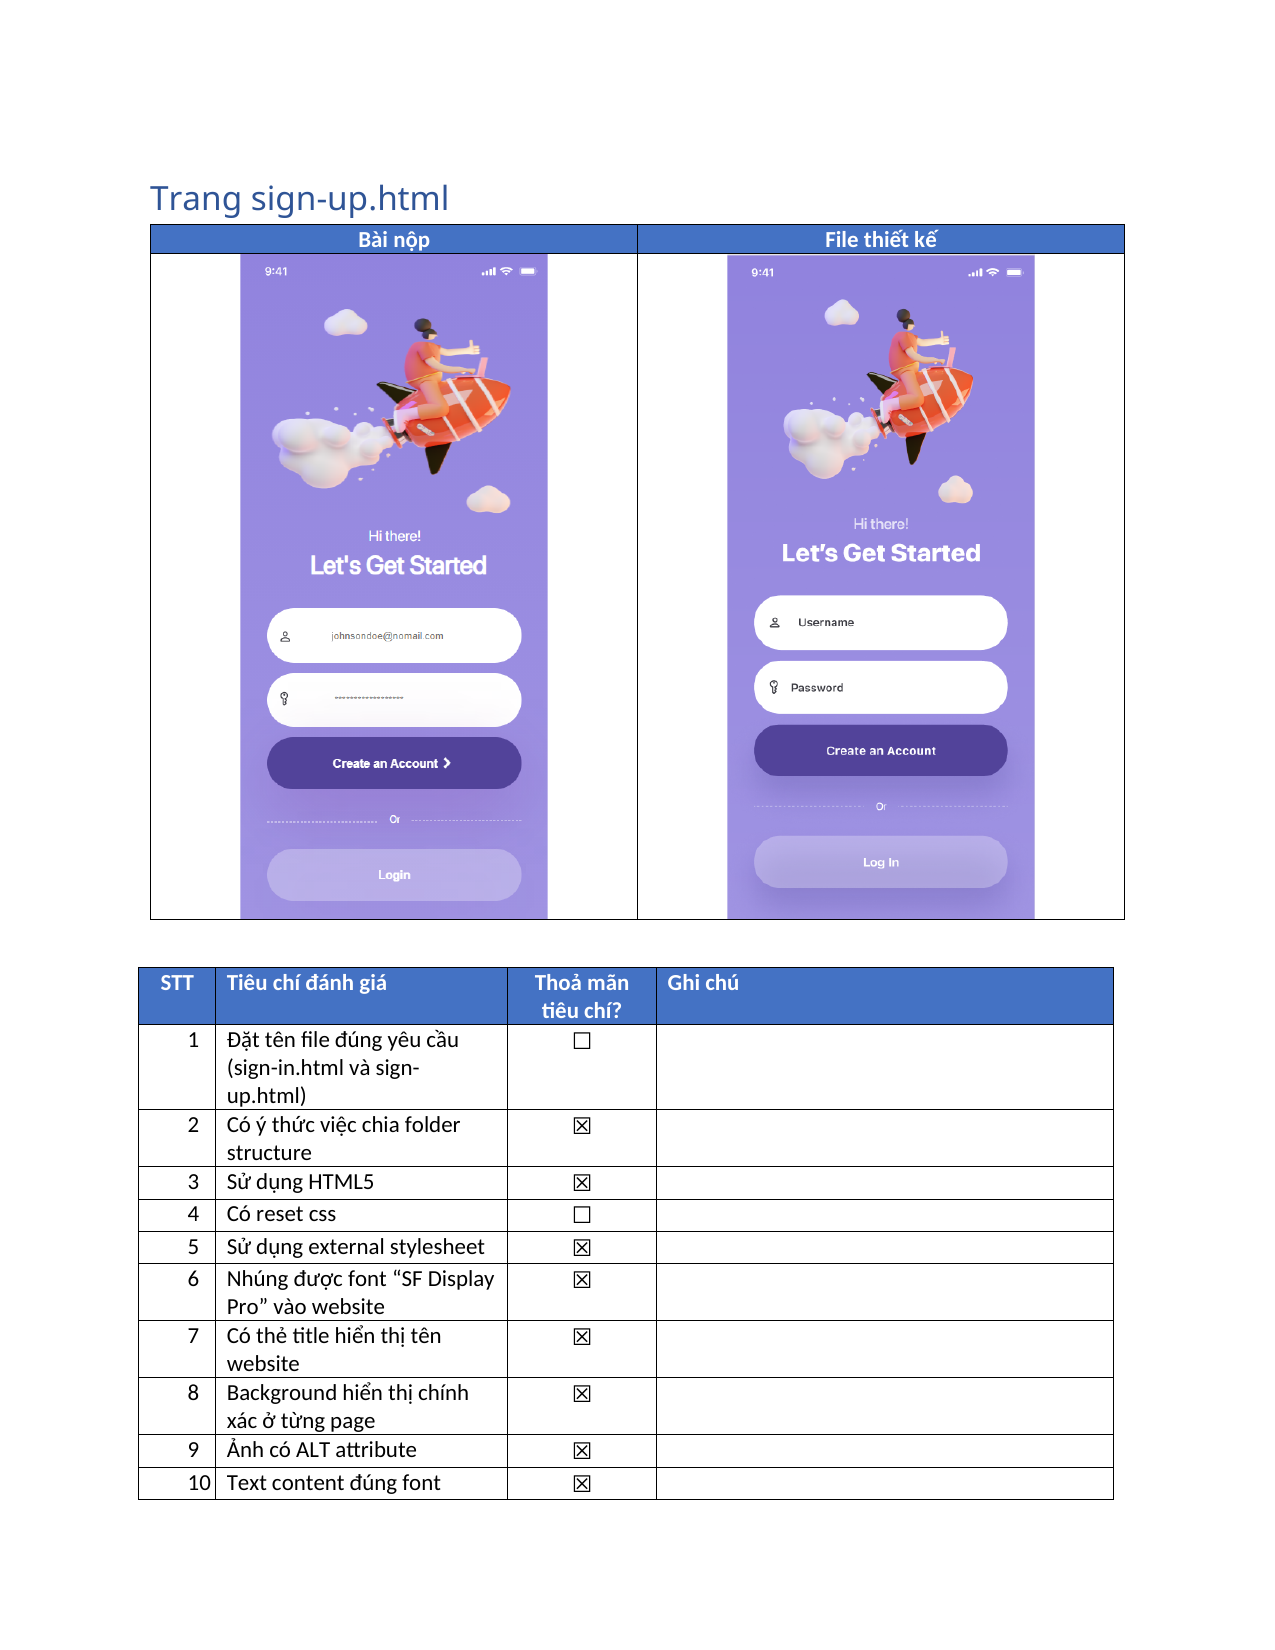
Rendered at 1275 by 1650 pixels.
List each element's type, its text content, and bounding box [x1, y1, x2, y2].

table_cell [657, 1232, 1113, 1263]
table_cell [151, 254, 240, 919]
table_cell [657, 1435, 1113, 1467]
table_header Ghi chú [657, 968, 1113, 1024]
table_cell [657, 1200, 1113, 1231]
table_cell Đặt tên file đúng yêu cầu (sign-in.html và sign-up.html) [216, 1025, 507, 1109]
table_cell [139, 1378, 215, 1434]
table_cell [139, 1200, 215, 1231]
table_cell Có thẻ title hiển thị tên website [216, 1321, 507, 1377]
table_cell [657, 1110, 1113, 1166]
table_cell [139, 1110, 215, 1166]
table_cell [1035, 254, 1124, 919]
table_cell Có ý thức việc chia folder structure [216, 1110, 507, 1166]
table_cell Có reset css [216, 1200, 507, 1231]
table_cell Ảnh có ALT attribute [216, 1435, 507, 1467]
table_cell [657, 1321, 1113, 1377]
table_cell Background hiển thị chính xác ở từng page [216, 1378, 507, 1434]
table_cell [139, 1321, 215, 1377]
table_header File thiết kế [638, 225, 1124, 253]
table_cell [139, 1435, 215, 1467]
table_cell [657, 1264, 1113, 1320]
table_cell [139, 1468, 215, 1499]
subtitle Trang sign-up.html [150, 175, 1125, 220]
table_cell [657, 1378, 1113, 1434]
table_cell [139, 1232, 215, 1263]
table_header Tiêu chí đánh giá [216, 968, 507, 1024]
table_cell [216, 1468, 507, 1499]
table_header Bài nộp [151, 225, 637, 253]
table_cell Sử dụng external stylesheet [216, 1232, 507, 1263]
table_cell [657, 1468, 1113, 1499]
table_cell [657, 1167, 1113, 1198]
table_cell [139, 1264, 215, 1320]
table_cell [139, 1167, 215, 1198]
picture [727, 254, 1035, 919]
table_cell Nhúng được font “SF Display Pro” vào website [216, 1264, 507, 1320]
table_cell [548, 254, 637, 919]
table_cell Sử dụng HTML5 [216, 1167, 507, 1198]
table_cell [638, 254, 727, 919]
picture [240, 254, 548, 919]
table_cell [657, 1025, 1113, 1109]
table_header Thoả mãn tiêu chí? [508, 968, 656, 1024]
table_cell [139, 1025, 215, 1109]
table_header STT [139, 968, 215, 1024]
